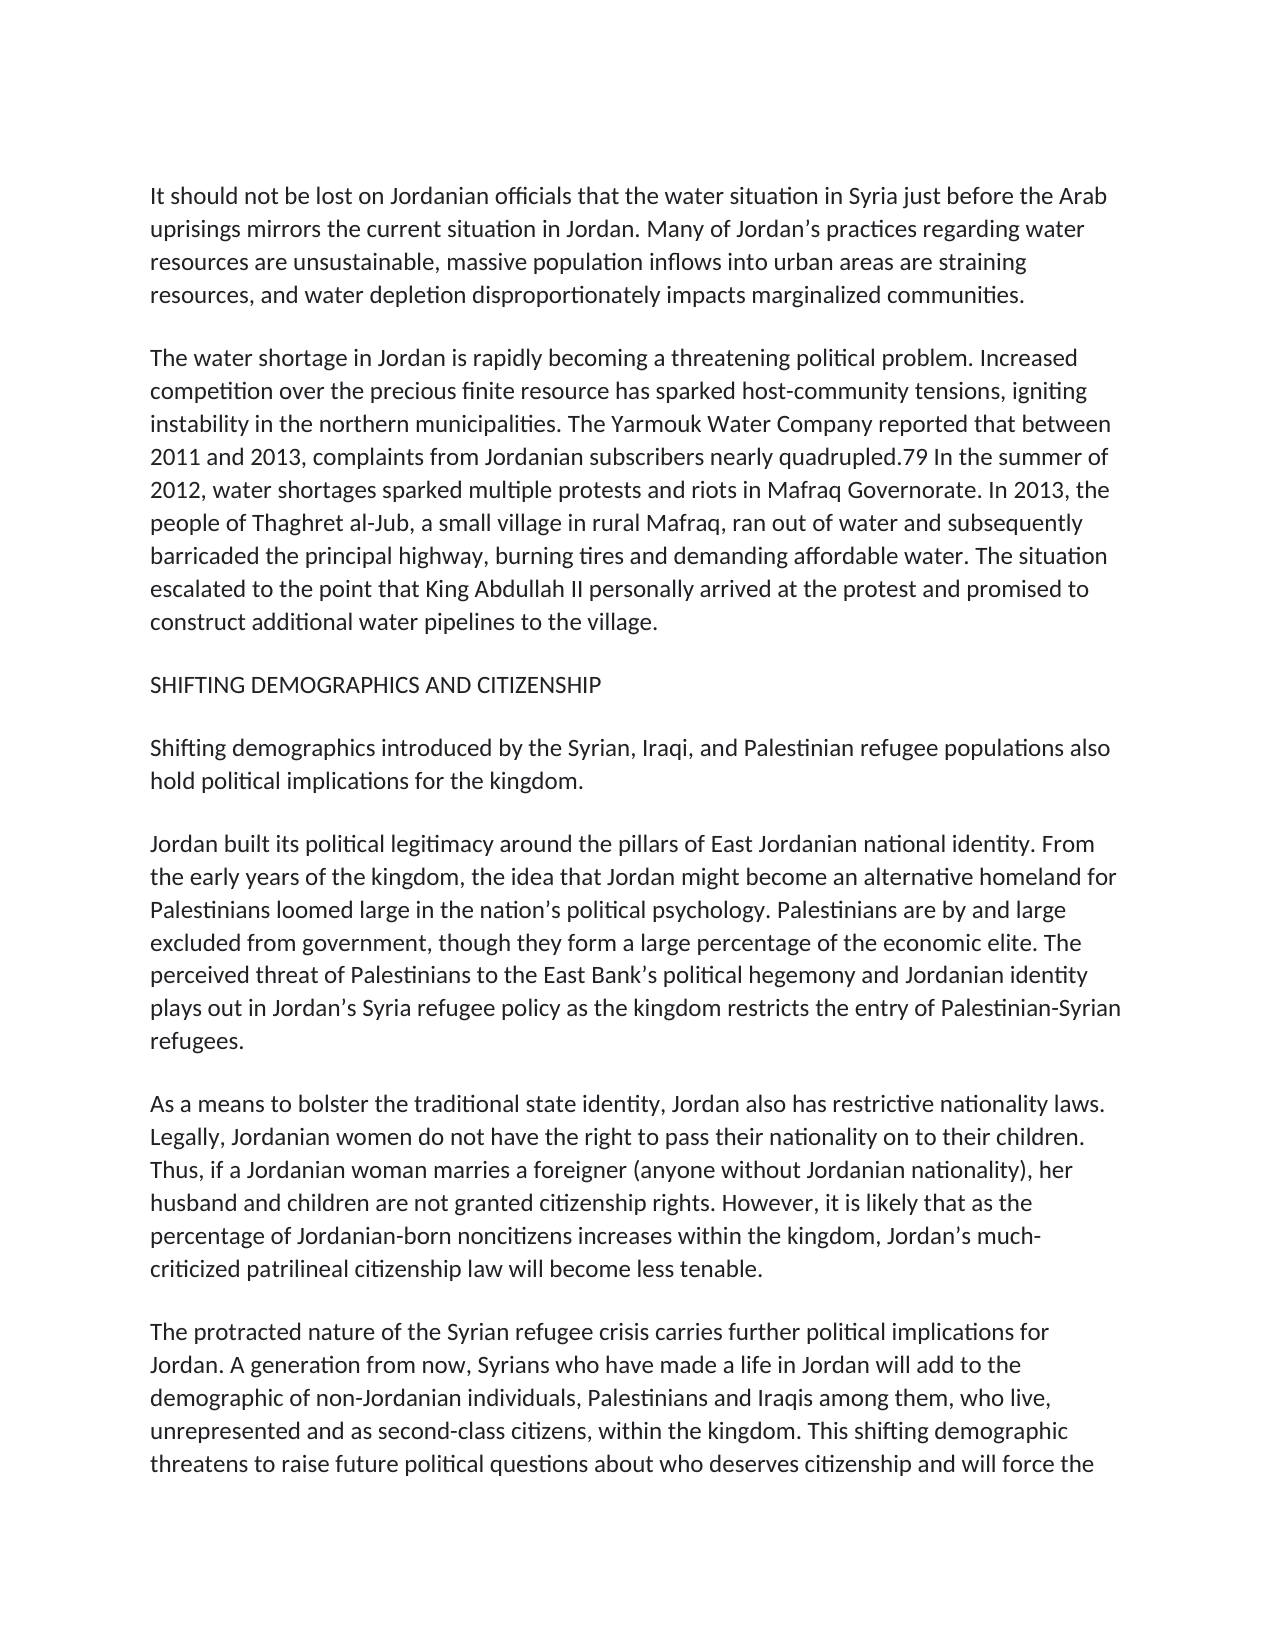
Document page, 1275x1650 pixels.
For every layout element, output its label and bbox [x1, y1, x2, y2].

text [150, 150, 1125, 1478]
